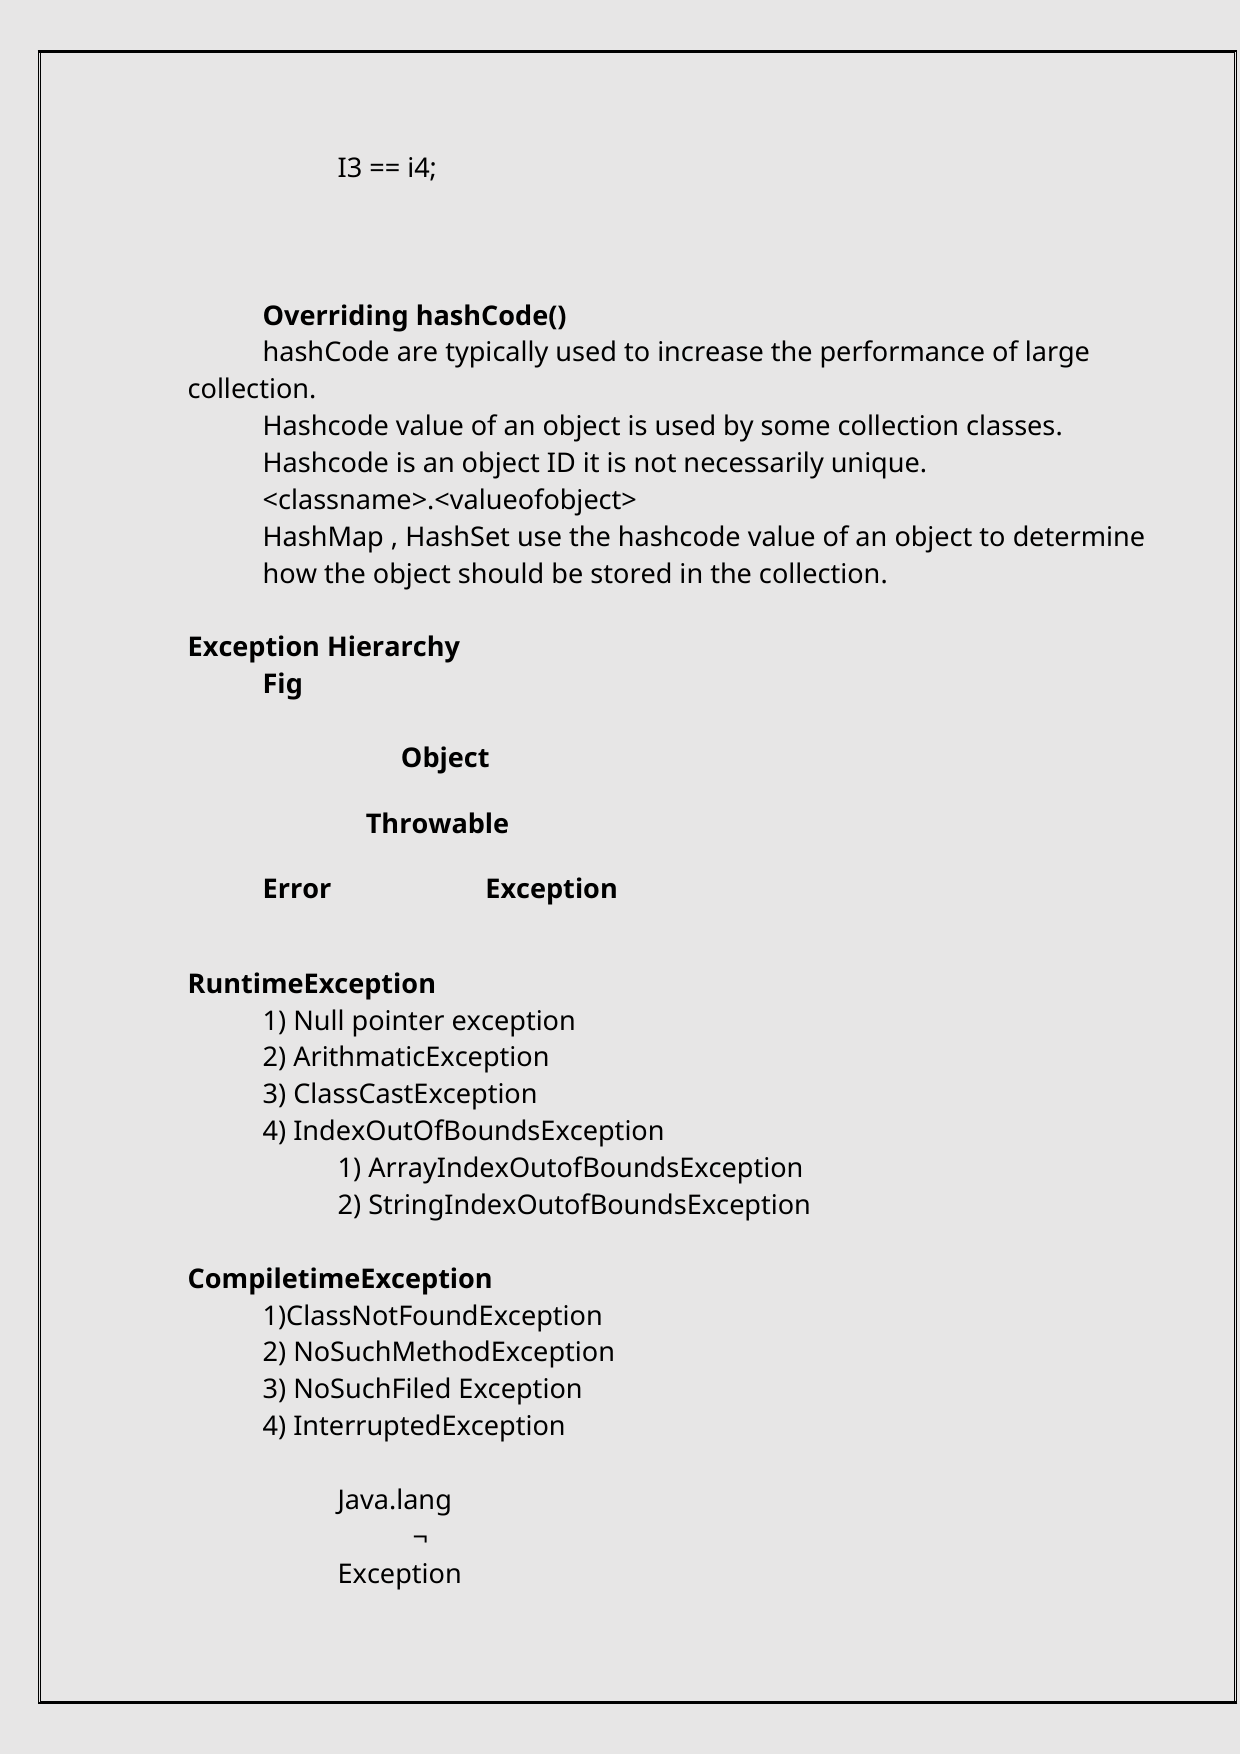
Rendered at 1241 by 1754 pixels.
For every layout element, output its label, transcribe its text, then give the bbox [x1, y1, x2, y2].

text RuntimeException [41, 964, 1177, 1001]
text Hashcode is an object ID it is not necessarily unique. [187, 443, 1177, 480]
text Hashcode value of an object is used by some collection classes. [187, 407, 1177, 443]
text Object [41, 738, 1177, 775]
text 2) ArithmaticException [112, 1038, 1177, 1075]
text Overriding hashCode() [41, 296, 1177, 333]
text Throwable [41, 804, 1177, 841]
text 1) ArrayIndexOutofBoundsException [41, 1148, 1177, 1185]
text 2) StringIndexOutofBoundsException [41, 1185, 1177, 1222]
text Exception [41, 1554, 1177, 1591]
text 3) ClassCastException [112, 1075, 1177, 1112]
text hashCode are typically used to increase the performance of large collection. [187, 333, 1177, 407]
text <classname>.<valueofobject> [187, 480, 1177, 517]
text 1) Null pointer exception [187, 1001, 1177, 1038]
text 3) NoSuchFiled Exception [41, 1370, 1177, 1407]
text ¬ [41, 1517, 1177, 1554]
text 1)ClassNotFoundException [112, 1296, 1177, 1333]
text HashMap , HashSet use the hashcode value of an object to determine how the object should be stored in the collection. [262, 517, 1177, 591]
text Java.lang [41, 1480, 1177, 1517]
text Exception Hierarchy [112, 628, 1177, 665]
text Fig [41, 665, 1177, 702]
text 2) NoSuchMethodException [112, 1333, 1177, 1370]
text Error Exception [41, 870, 1177, 907]
text 4) InterruptedException [41, 1407, 1177, 1443]
text CompiletimeException [41, 1259, 1177, 1296]
text 4) IndexOutOfBoundsException [262, 1112, 1177, 1148]
text I3 == i4; [262, 148, 1177, 185]
